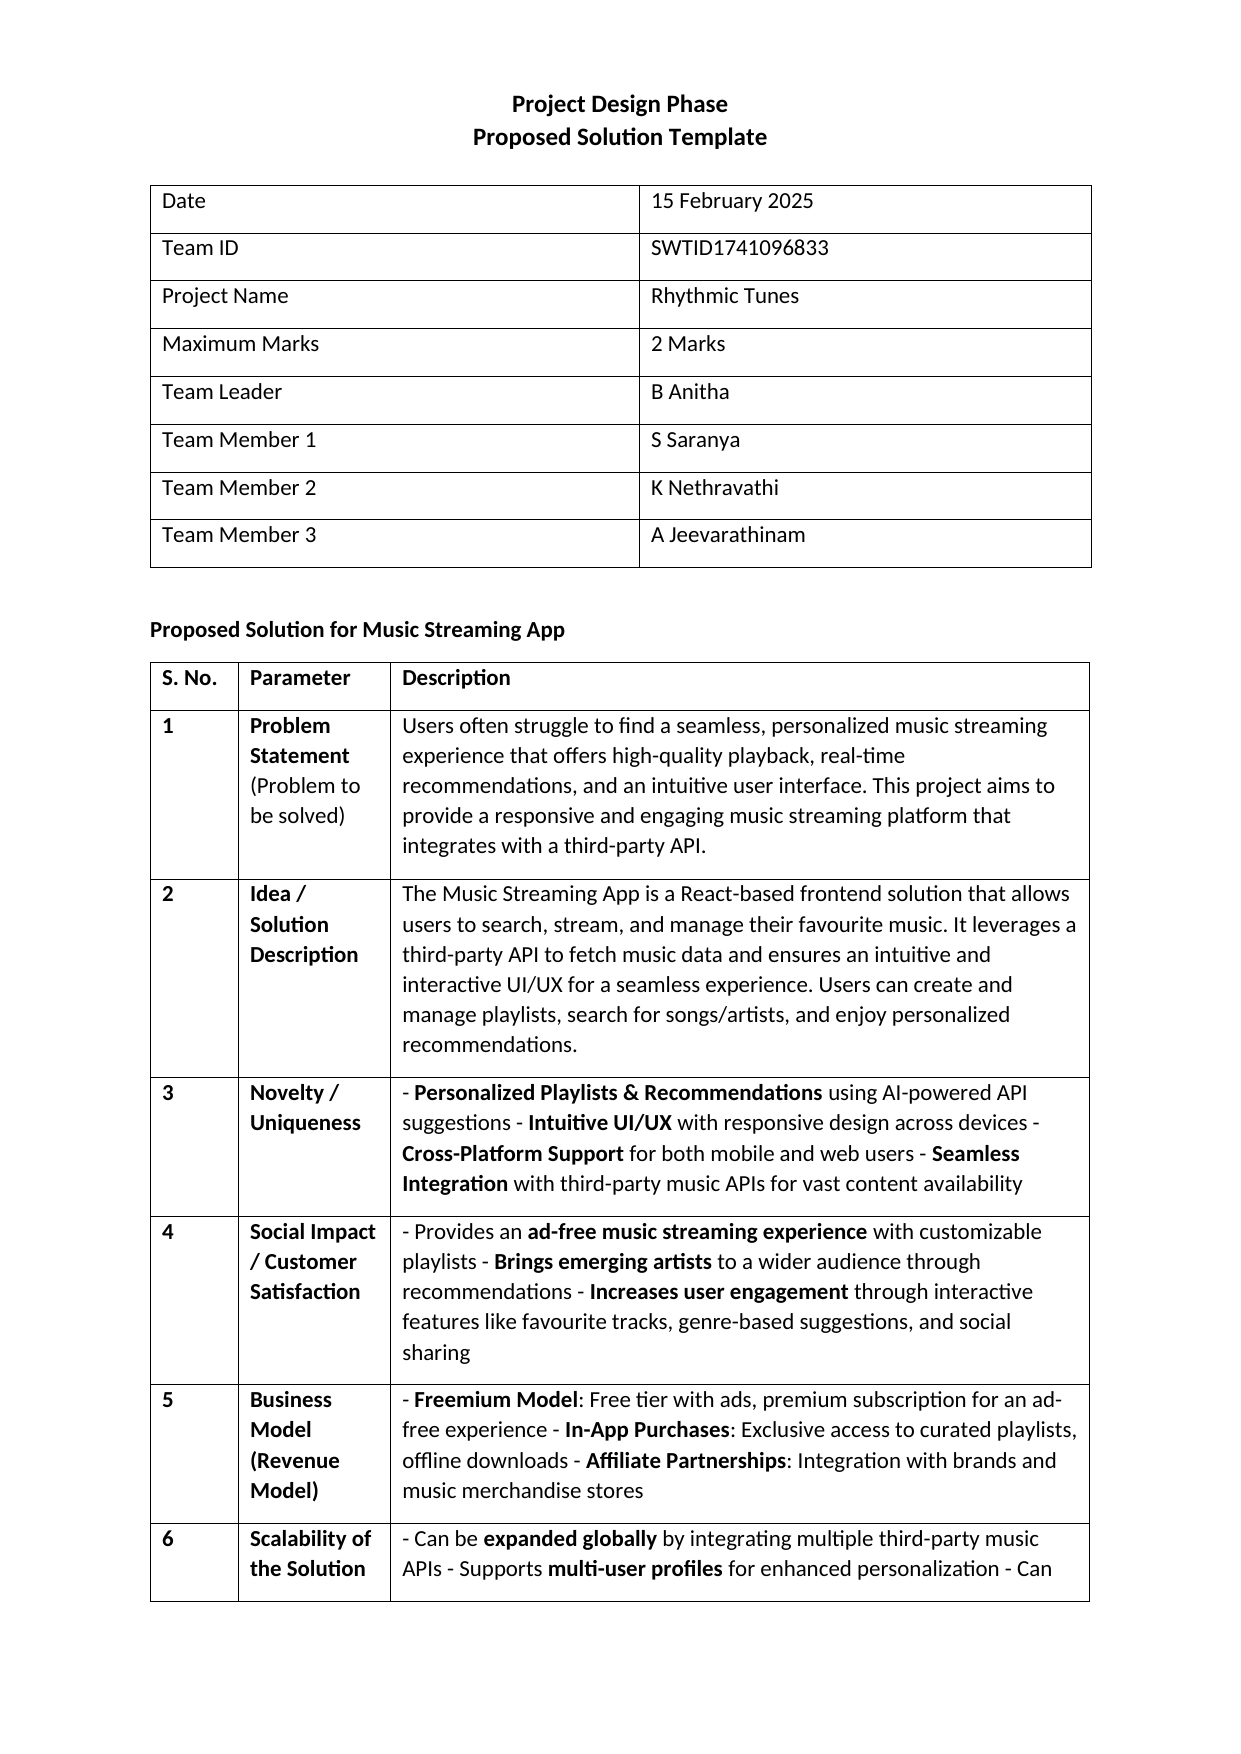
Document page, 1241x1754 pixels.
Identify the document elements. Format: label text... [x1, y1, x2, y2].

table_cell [239, 1524, 390, 1601]
table_cell Team Leader [151, 377, 639, 424]
table_cell SWTID1741096833 [640, 234, 1091, 280]
table_cell Social Impact / Customer Satisfaction [239, 1217, 390, 1384]
table_header 15 February 2025 [640, 186, 1091, 232]
text Proposed Solution Template [150, 122, 1090, 152]
table_cell Idea / Solution Description [239, 880, 390, 1077]
table_cell Novelty / Uniqueness [239, 1078, 390, 1216]
table_cell Project Name [151, 281, 639, 328]
table_header Parameter [239, 663, 390, 710]
table_cell Team Member 1 [151, 425, 639, 472]
table_cell 3 [151, 1078, 238, 1216]
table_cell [391, 1524, 1089, 1601]
table_header Date [151, 186, 639, 232]
table_cell Team Member 2 [151, 473, 639, 519]
table_cell 2 Marks [640, 329, 1091, 376]
table_cell Business Model (Revenue Model) [239, 1385, 390, 1523]
table_header Description [391, 663, 1089, 710]
table_cell Team ID [151, 234, 639, 280]
table_cell - Provides an ad-free music streaming experience with customizable playlists - Brings emerging artists to a wider audience through recommendations - Increases user engagement through interactive features like favourite tracks, genre-based suggestions, and social sharing [391, 1217, 1089, 1384]
table_cell The Music Streaming App is a React-based frontend solution that allows users to search, stream, and manage their favourite music. It leverages a third-party API to fetch music data and ensures an intuitive and interactive UI/UX for a seamless experience. Users can create and manage playlists, search for songs/artists, and enjoy personalized recommendations. [391, 880, 1089, 1077]
table_cell A Jeevarathinam [640, 520, 1091, 567]
table_cell Rhythmic Tunes [640, 281, 1091, 328]
table_cell S Saranya [640, 425, 1091, 472]
table_cell Team Member 3 [151, 520, 639, 567]
table_cell 5 [151, 1385, 238, 1523]
table_cell 6 [151, 1524, 238, 1601]
table_cell Users often struggle to find a seamless, personalized music streaming experience that offers high-quality playback, real-time recommendations, and an intuitive user interface. This project aims to provide a responsive and engaging music streaming platform that integrates with a third-party API. [391, 711, 1089, 878]
table_cell 4 [151, 1217, 238, 1384]
table_cell 1 [151, 711, 238, 878]
table_cell Problem Statement (Problem to be solved) [239, 711, 390, 878]
table_cell - Personalized Playlists & Recommendations using AI-powered API suggestions - Intuitive UI/UX with responsive design across devices - Cross-Platform Support for both mobile and web users - Seamless Integration with third-party music APIs for vast content availability [391, 1078, 1089, 1216]
table_header S. No. [151, 663, 238, 710]
text Proposed Solution for Music Streaming App [150, 615, 1090, 643]
table_cell K Nethravathi [640, 473, 1091, 519]
table_cell B Anitha [640, 377, 1091, 424]
table_cell - Freemium Model: Free tier with ads, premium subscription for an ad-free experience - In-App Purchases: Exclusive access to curated playlists, offline downloads - Affiliate Partnerships: Integration with brands and music merchandise stores [391, 1385, 1089, 1523]
table_cell 2 [151, 880, 238, 1077]
table_cell Maximum Marks [151, 329, 639, 376]
text Project Design Phase [150, 89, 1090, 119]
